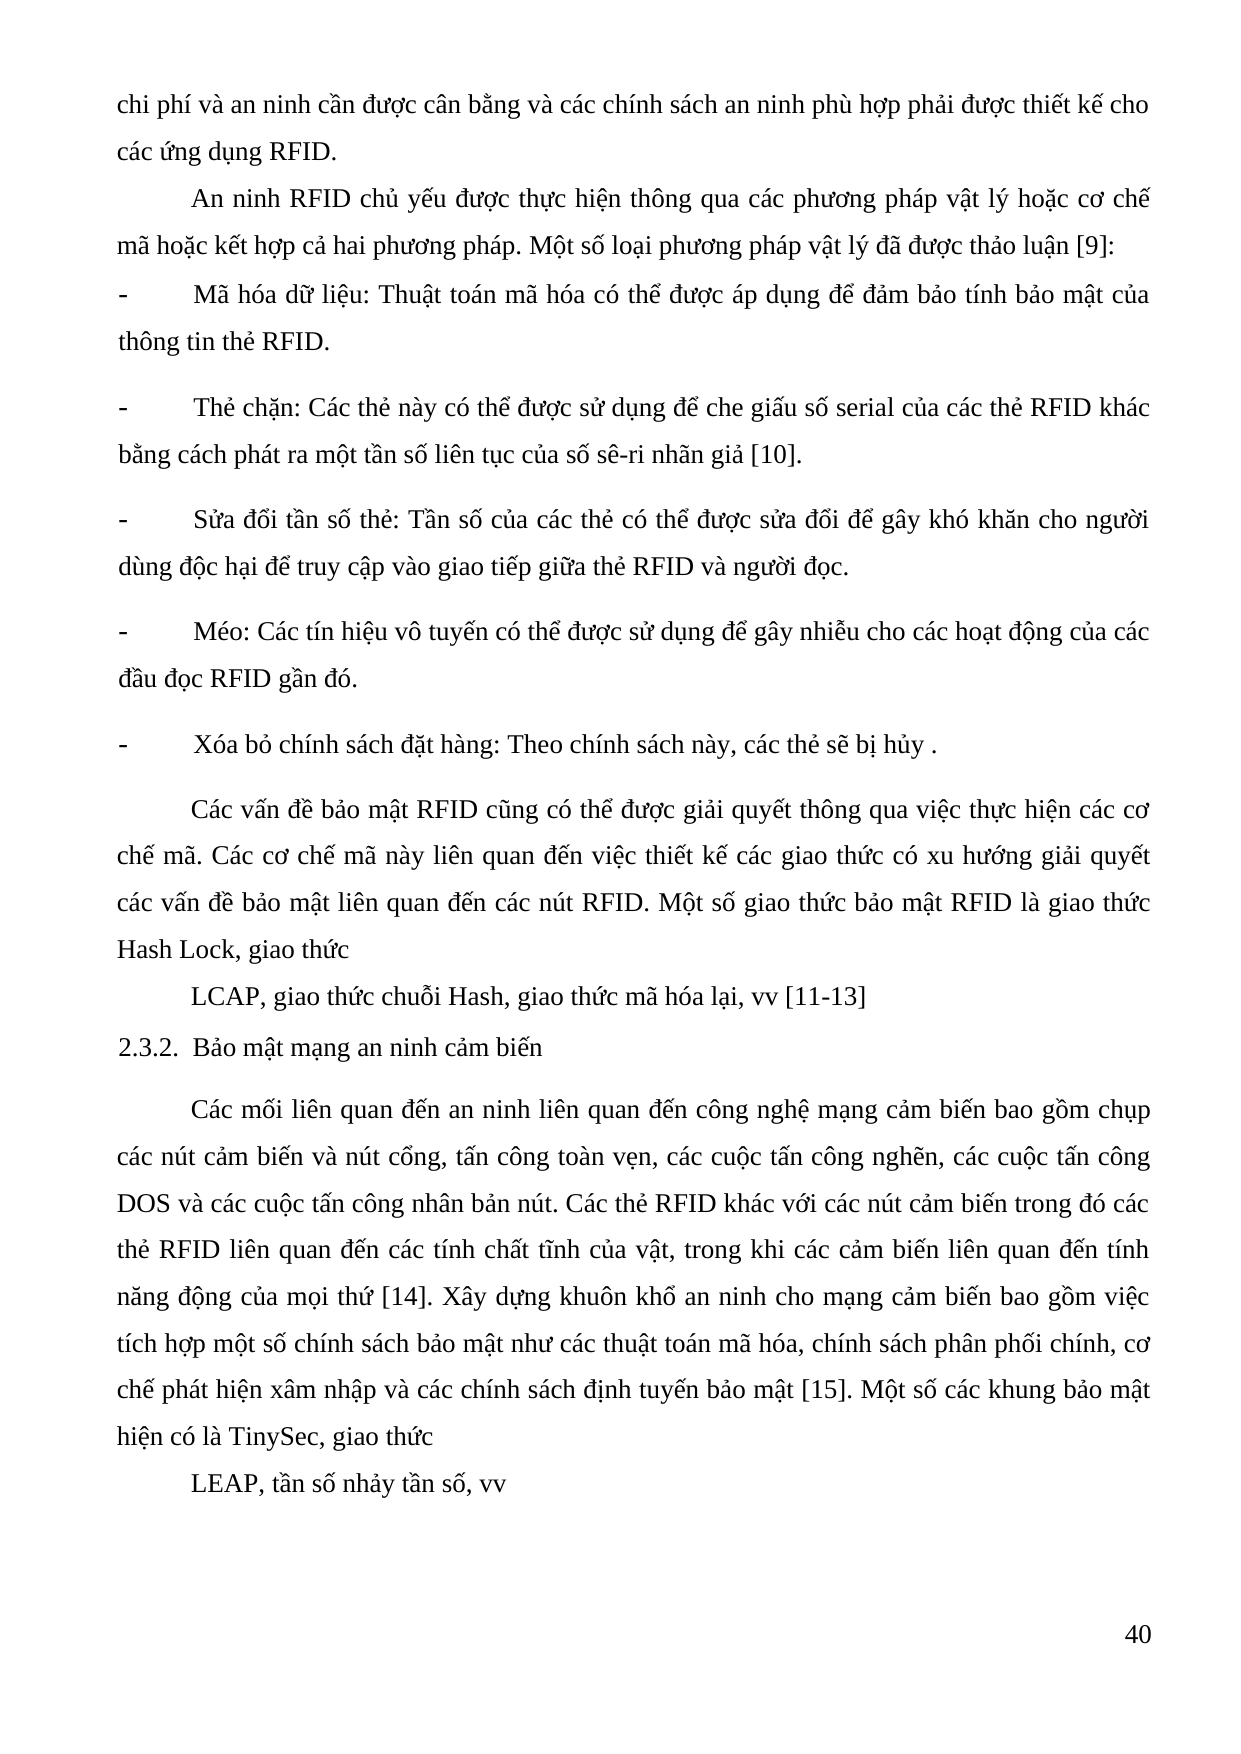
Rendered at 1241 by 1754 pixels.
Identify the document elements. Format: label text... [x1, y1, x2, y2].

subtitle 2.3.2. Bảo mật mạng an ninh cảm biến [118, 1031, 1152, 1062]
list Thẻ chặn: Các thẻ này có thể được sử dụng để che giấu số serial của các thẻ RFID khác bằng cách phát ra một tần số liên tục của số sê-ri nhãn giả [10]. [118, 389, 1152, 469]
list Méo: Các tín hiệu vô tuyến có thể được sử dụng để gây nhiễu cho các hoạt động của các đầu đọc RFID gần đó. [118, 613, 1152, 694]
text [117, 89, 1152, 166]
text An ninh RFID chủ yếu được thực hiện thông qua các phương pháp vật lý hoặc cơ chế mã hoặc kết hợp cả hai phương pháp. Một số loại phương pháp vật lý đã được thảo luận [9]: [117, 182, 1152, 260]
list Sửa đổi tần số thẻ: Tần số của các thẻ có thể được sửa đổi để gây khó khăn cho người dùng độc hại để truy cập vào giao tiếp giữa thẻ RFID và người đọc. [118, 501, 1152, 581]
text Các mối liên quan đến an ninh liên quan đến công nghệ mạng cảm biến bao gồm chụp các nút cảm biến và nút cổng, tấn công toàn vẹn, các cuộc tấn công nghẽn, các cuộc tấn công DOS và các cuộc tấn công nhân bản nút. Các thẻ RFID khác với các nút cảm biến trong đó các thẻ RFID liên quan đến các tính chất tĩnh của vật, trong khi các cảm biến liên quan đến tính năng động của mọi thứ [14]. Xây dựng khuôn khổ an ninh cho mạng cảm biến bao gồm việc tích hợp một số chính sách bảo mật như các thuật toán mã hóa, chính sách phân phối chính, cơ chế phát hiện xâm nhập và các chính sách định tuyến bảo mật [15]. Một số các khung bảo mật hiện có là TinySec, giao thức [117, 1093, 1152, 1451]
list Mã hóa dữ liệu: Thuật toán mã hóa có thể được áp dụng để đảm bảo tính bảo mật của thông tin thẻ RFID. [118, 276, 1152, 357]
text LEAP, tần số nhảy tần số, vv [117, 1467, 1152, 1498]
text LCAP, giao thức chuỗi Hash, giao thức mã hóa lại, vv [11-13] [117, 980, 1152, 1011]
text Các vấn đề bảo mật RFID cũng có thể được giải quyết thông qua việc thực hiện các cơ chế mã. Các cơ chế mã này liên quan đến việc thiết kế các giao thức có xu hướng giải quyết các vấn đề bảo mật liên quan đến các nút RFID. Một số giao thức bảo mật RFID là giao thức Hash Lock, giao thức [117, 793, 1152, 964]
list Xóa bỏ chính sách đặt hàng: Theo chính sách này, các thẻ sẽ bị hủy . [118, 726, 1152, 759]
